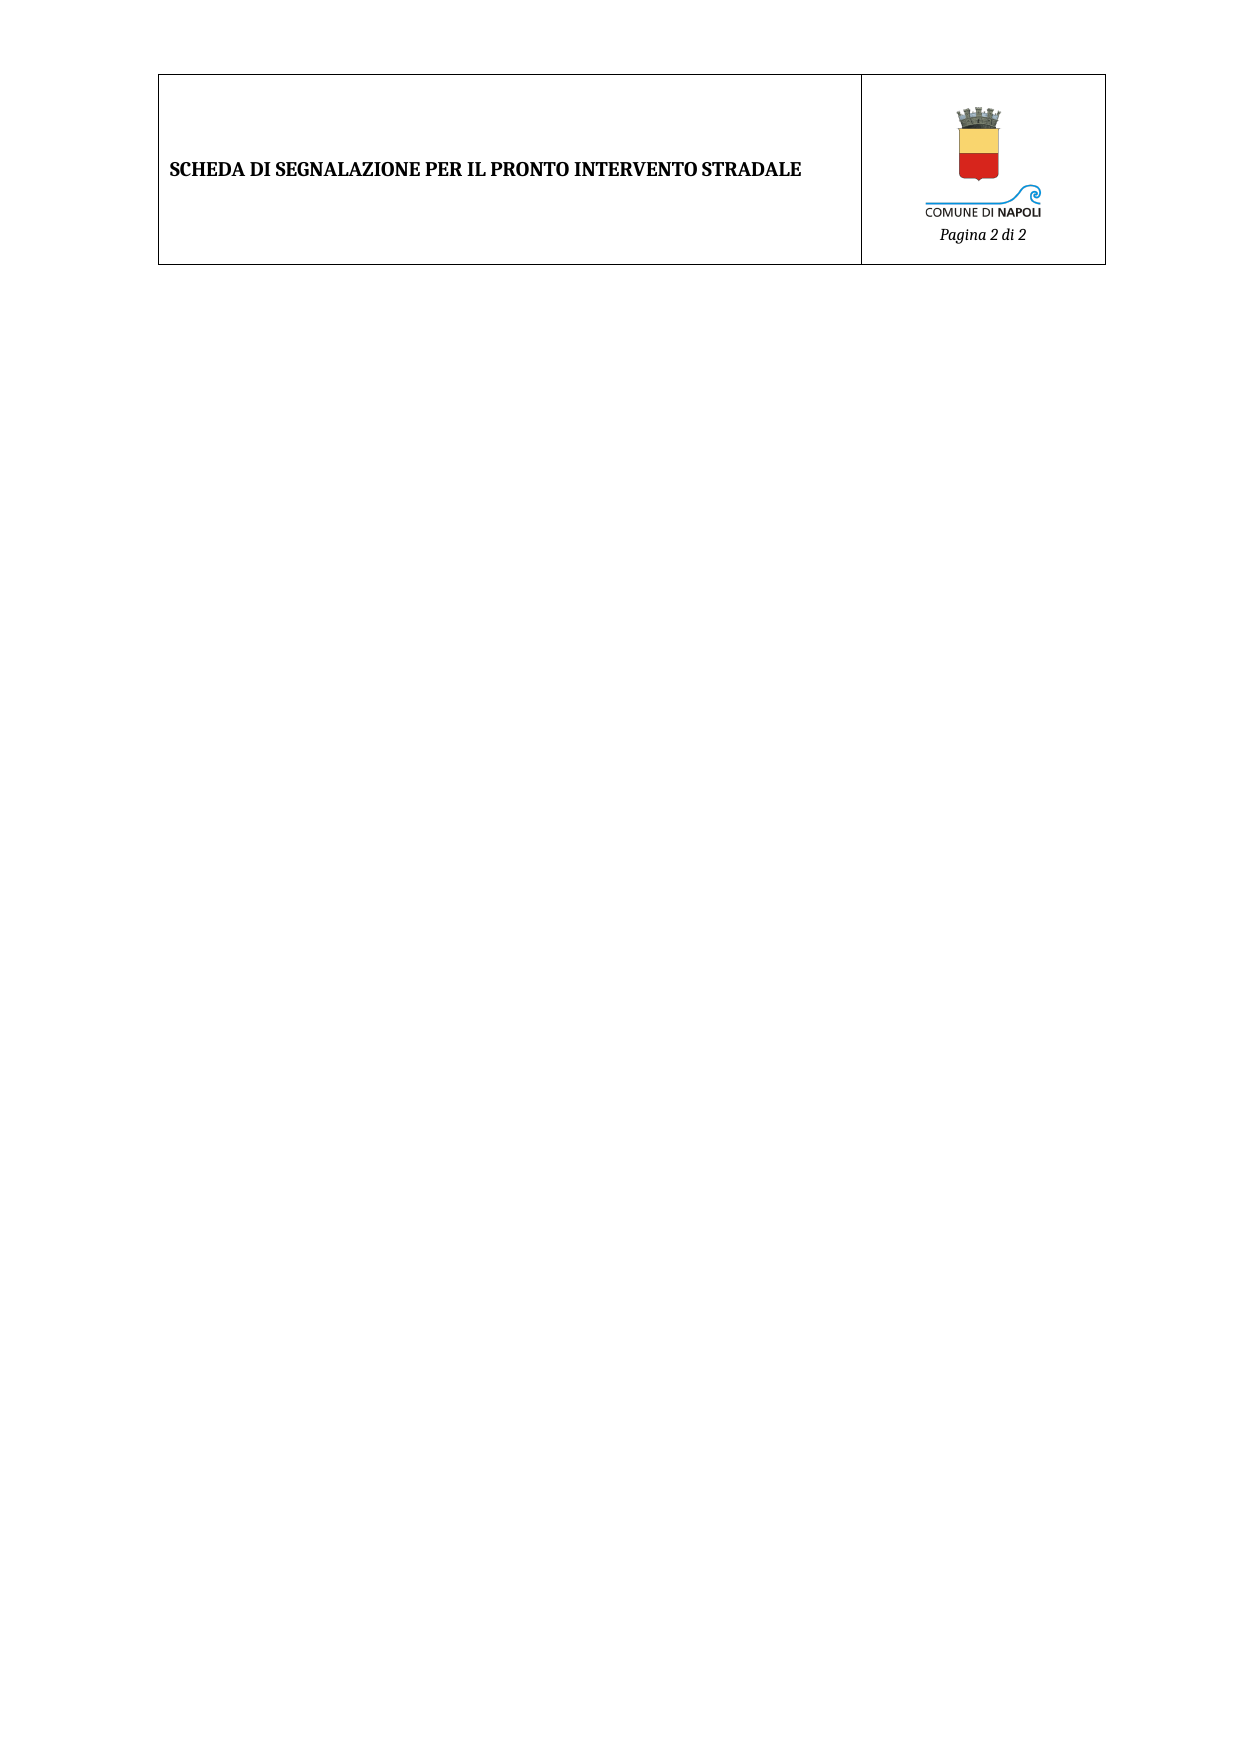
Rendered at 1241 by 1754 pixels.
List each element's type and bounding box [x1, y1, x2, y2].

picture [920, 98, 1047, 226]
